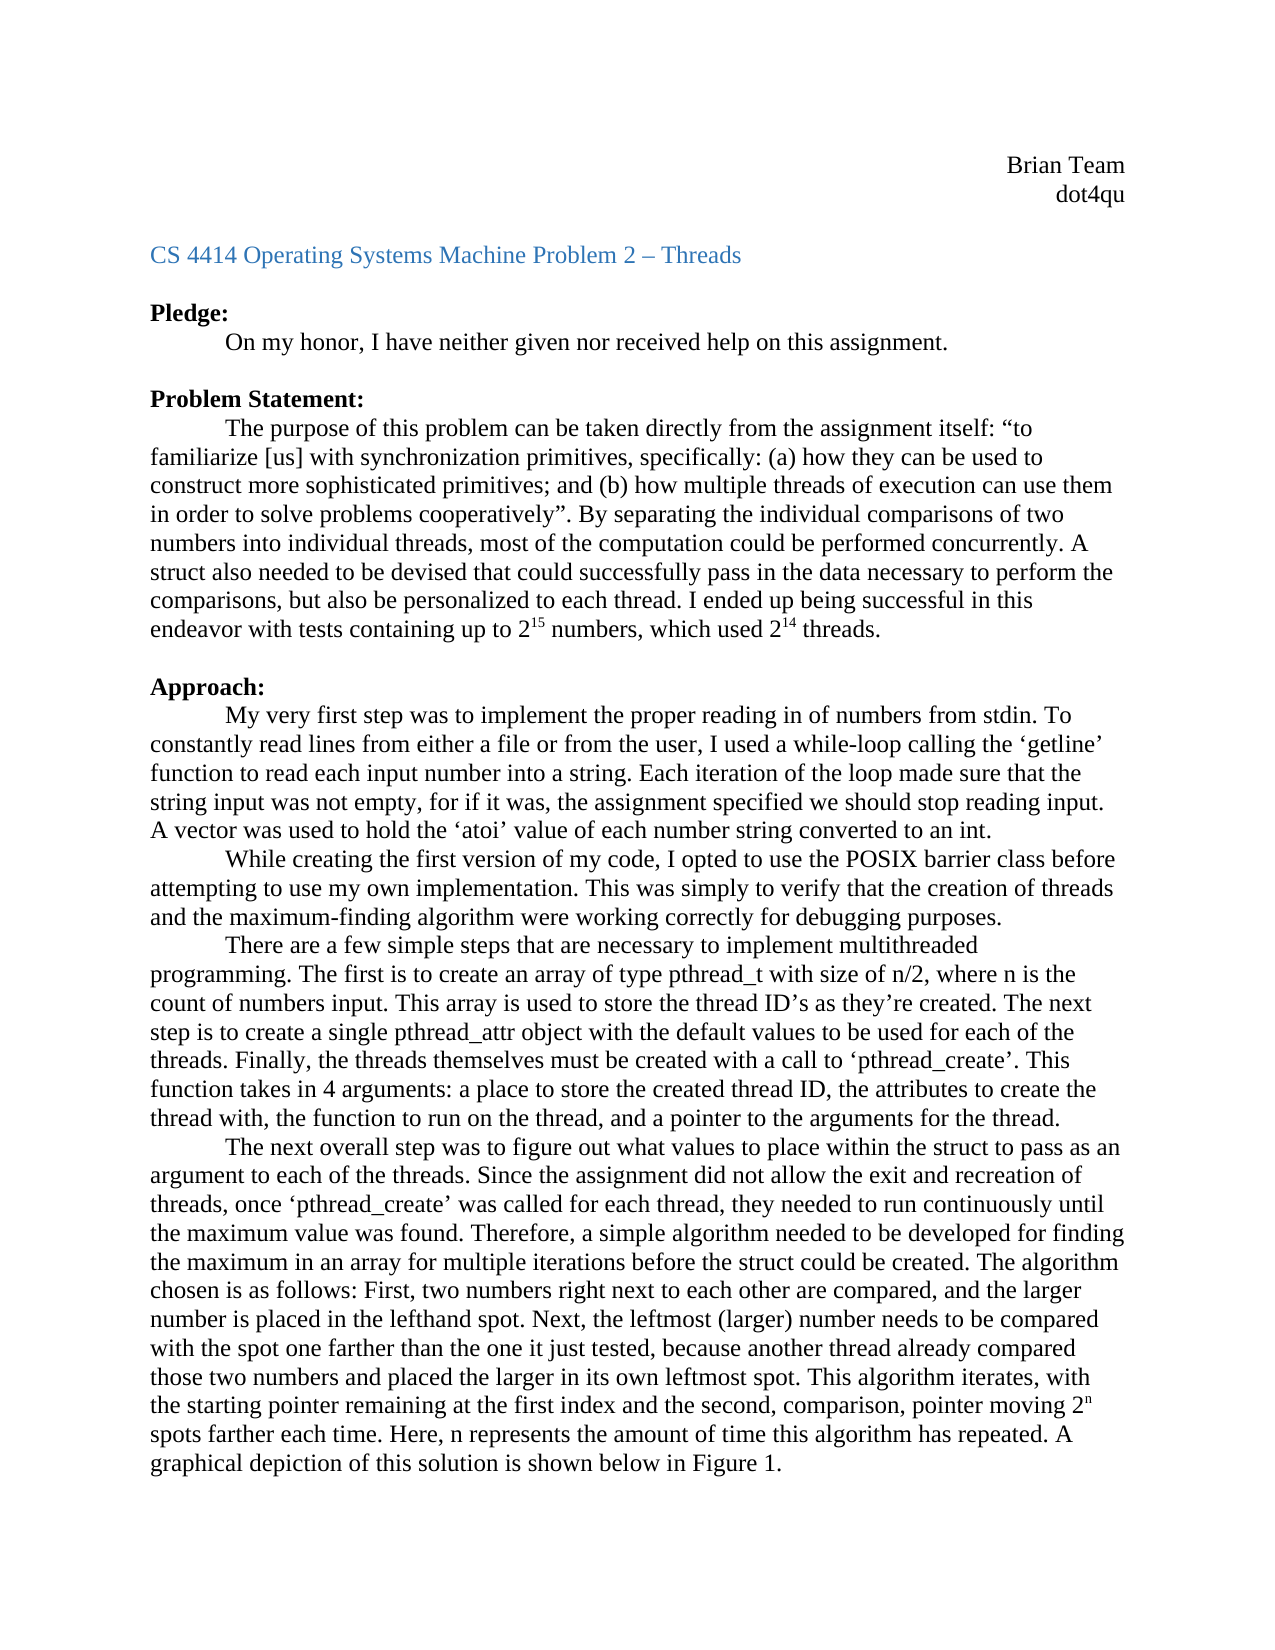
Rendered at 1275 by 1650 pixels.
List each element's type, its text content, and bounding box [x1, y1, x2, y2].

subtitle CS 4414 Operating Systems Machine Problem 2 – Threads [150, 240, 1125, 269]
text The purpose of this problem can be taken directly from the assignment itself: “to familiarize [us] with synchronization primitives, specifically: (a) how they can be used to construct more sophisticated primitives; and (b) how multiple threads of execution can use them in order to solve problems cooperatively”. By separating the individual comparisons of two numbers into individual threads, most of the computation could be performed concurrently. A struct also needed to be devised that could successfully pass in the data necessary to perform the comparisons, but also be personalized to each thread. I ended up being successful in this endeavor with tests containing up to 215 numbers, which used 214 threads. [150, 413, 1125, 643]
text My very first step was to implement the proper reading in of numbers from stdin. To constantly read lines from either a file or from the user, I used a while-loop calling the ‘getline’ function to read each input number into a string. Each iteration of the loop made sure that the string input was not empty, for if it was, the assignment specified we should stop reading input. A vector was used to hold the ‘atoi’ value of each number string converted to an int. [150, 700, 1125, 844]
text On my honor, I have neither given nor received help on this assignment. [150, 327, 1125, 355]
text Pledge: [150, 298, 1125, 327]
text The next overall step was to figure out what values to place within the struct to pass as an argument to each of the threads. Since the assignment did not allow the exit and recreation of threads, once ‘pthread_create’ was called for each thread, they needed to run continuously until the maximum value was found. Therefore, a simple algorithm needed to be developed for finding the maximum in an array for multiple iterations before the struct could be created. The algorithm chosen is as follows: First, two numbers right next to each other are compared, and the larger number is placed in the lefthand spot. Next, the leftmost (larger) number needs to be compared with the spot one farther than the one it just tested, because another thread already compared those two numbers and placed the larger in its own leftmost spot. This algorithm iterates, with the starting pointer remaining at the first index and the second, comparison, pointer moving 2n spots farther each time. Here, n represents the amount of time this algorithm has repeated. A graphical depiction of this solution is shown below in Figure 1. [150, 1132, 1125, 1477]
text While creating the first version of my code, I opted to use the POSIX barrier class before attempting to use my own implementation. This was simply to verify that the creation of threads and the maximum-finding algorithm were working correctly for debugging purposes. [150, 844, 1125, 930]
text dot4qu [150, 179, 1125, 207]
text Approach: [150, 672, 1125, 700]
text There are a few simple steps that are necessary to implement multithreaded programming. The first is to create an array of type pthread_t with size of n/2, where n is the count of numbers input. This array is used to store the thread ID’s as they’re created. The next step is to create a single pthread_attr object with the default values to be used for each of the threads. Finally, the threads themselves must be created with a call to ‘pthread_create’. This function takes in 4 arguments: a place to store the created thread ID, the attributes to create the thread with, the function to run on the thread, and a pointer to the arguments for the thread. [150, 930, 1125, 1132]
text Problem Statement: [150, 384, 1125, 413]
text Brian Team [150, 150, 1125, 179]
